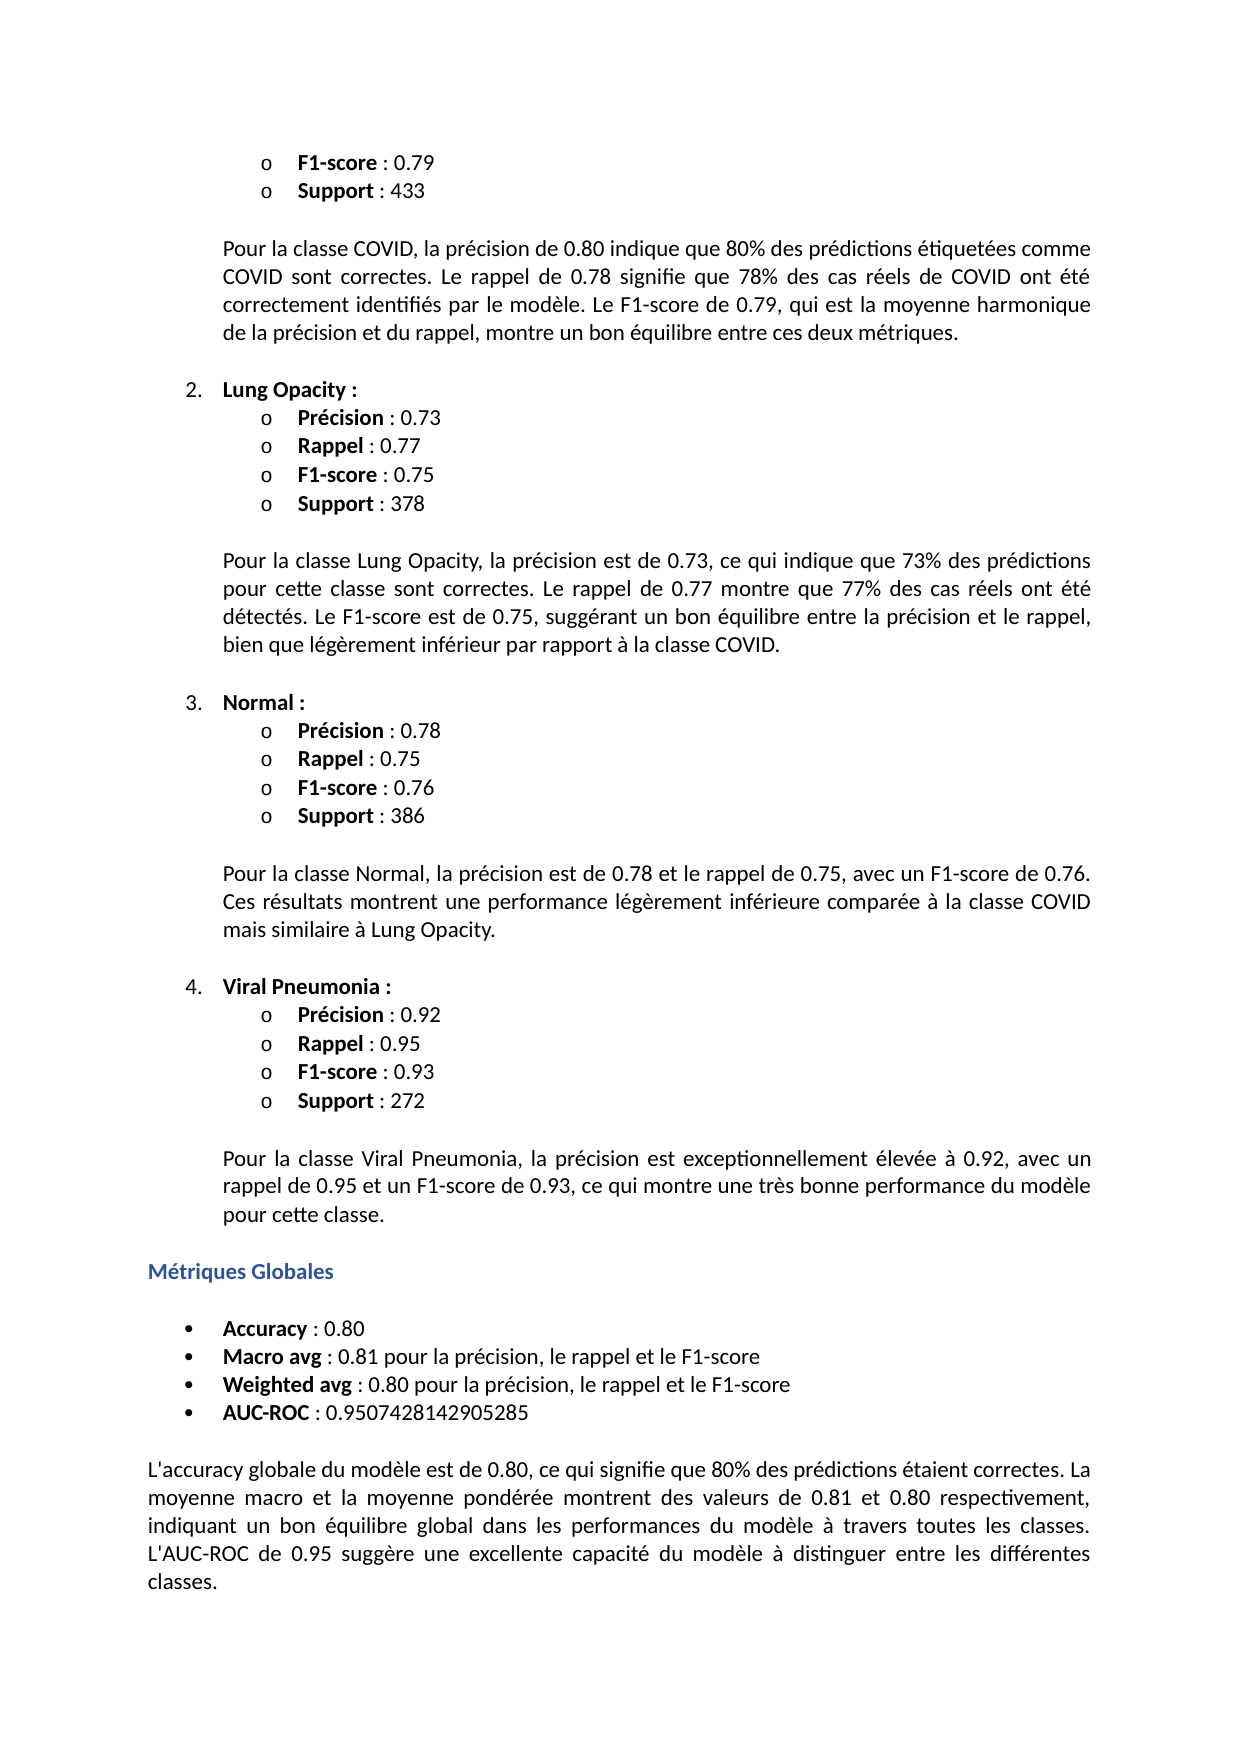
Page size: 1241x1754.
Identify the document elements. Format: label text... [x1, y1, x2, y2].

list Précision : 0.78 [260, 716, 1093, 744]
list Précision : 0.92 [260, 1000, 1093, 1029]
text Métriques Globales [148, 1257, 1093, 1285]
list Support : 272 [260, 1086, 1093, 1114]
text Pour la classe Lung Opacity, la précision est de 0.73, ce qui indique que 73% des prédictions pour cette classe sont correctes. Le rappel de 0.77 montre que 77% des cas réels ont été détectés. Le F1-score est de 0.75, suggérant un bon équilibre entre la précision et le rappel, bien que légèrement inférieur par rapport à la classe COVID. [223, 546, 1093, 658]
text Pour la classe Viral Pneumonia, la précision est exceptionnellement élevée à 0.92, avec un rappel de 0.95 et un F1-score de 0.93, ce qui montre une très bonne performance du modèle pour cette classe. [223, 1144, 1093, 1228]
list Rappel : 0.75 [260, 744, 1093, 773]
list Macro avg : 0.81 pour la précision, le rappel et le F1-score [185, 1342, 1093, 1370]
list Support : 386 [260, 801, 1093, 830]
text Pour la classe COVID, la précision de 0.80 indique que 80% des prédictions étiquetées comme COVID sont correctes. Le rappel de 0.78 signifie que 78% des cas réels de COVID ont été correctement identifiés par le modèle. Le F1-score de 0.79, qui est la moyenne harmonique de la précision et du rappel, montre un bon équilibre entre ces deux métriques. [223, 234, 1093, 346]
list Rappel : 0.77 [260, 432, 1093, 460]
list Lung Opacity : [185, 375, 1093, 403]
list Précision : 0.73 [260, 403, 1093, 432]
list Accuracy : 0.80 [185, 1314, 1093, 1342]
text L'accuracy globale du modèle est de 0.80, ce qui signifie que 80% des prédictions étaient correctes. La moyenne macro et la moyenne pondérée montrent des valeurs de 0.81 et 0.80 respectivement, indiquant un bon équilibre global dans les performances du modèle à travers toutes les classes. L'AUC-ROC de 0.95 suggère une excellente capacité du modèle à distinguer entre les différentes classes. [148, 1455, 1093, 1595]
list F1-score : 0.76 [260, 773, 1093, 801]
list Normal : [185, 688, 1093, 716]
text Pour la classe Normal, la précision est de 0.78 et le rappel de 0.75, avec un F1-score de 0.76. Ces résultats montrent une performance légèrement inférieure comparée à la classe COVID mais similaire à Lung Opacity. [223, 859, 1093, 943]
list Support : 433 [260, 176, 1093, 205]
list F1-score : 0.75 [260, 460, 1093, 489]
list F1-score : 0.79 [260, 148, 1093, 176]
list Viral Pneumonia : [185, 972, 1093, 1000]
list F1-score : 0.93 [260, 1057, 1093, 1086]
list Rappel : 0.95 [260, 1029, 1093, 1057]
list Support : 378 [260, 489, 1093, 517]
list Weighted avg : 0.80 pour la précision, le rappel et le F1-score [185, 1370, 1093, 1398]
list AUC-ROC : 0.9507428142905285 [185, 1398, 1093, 1426]
